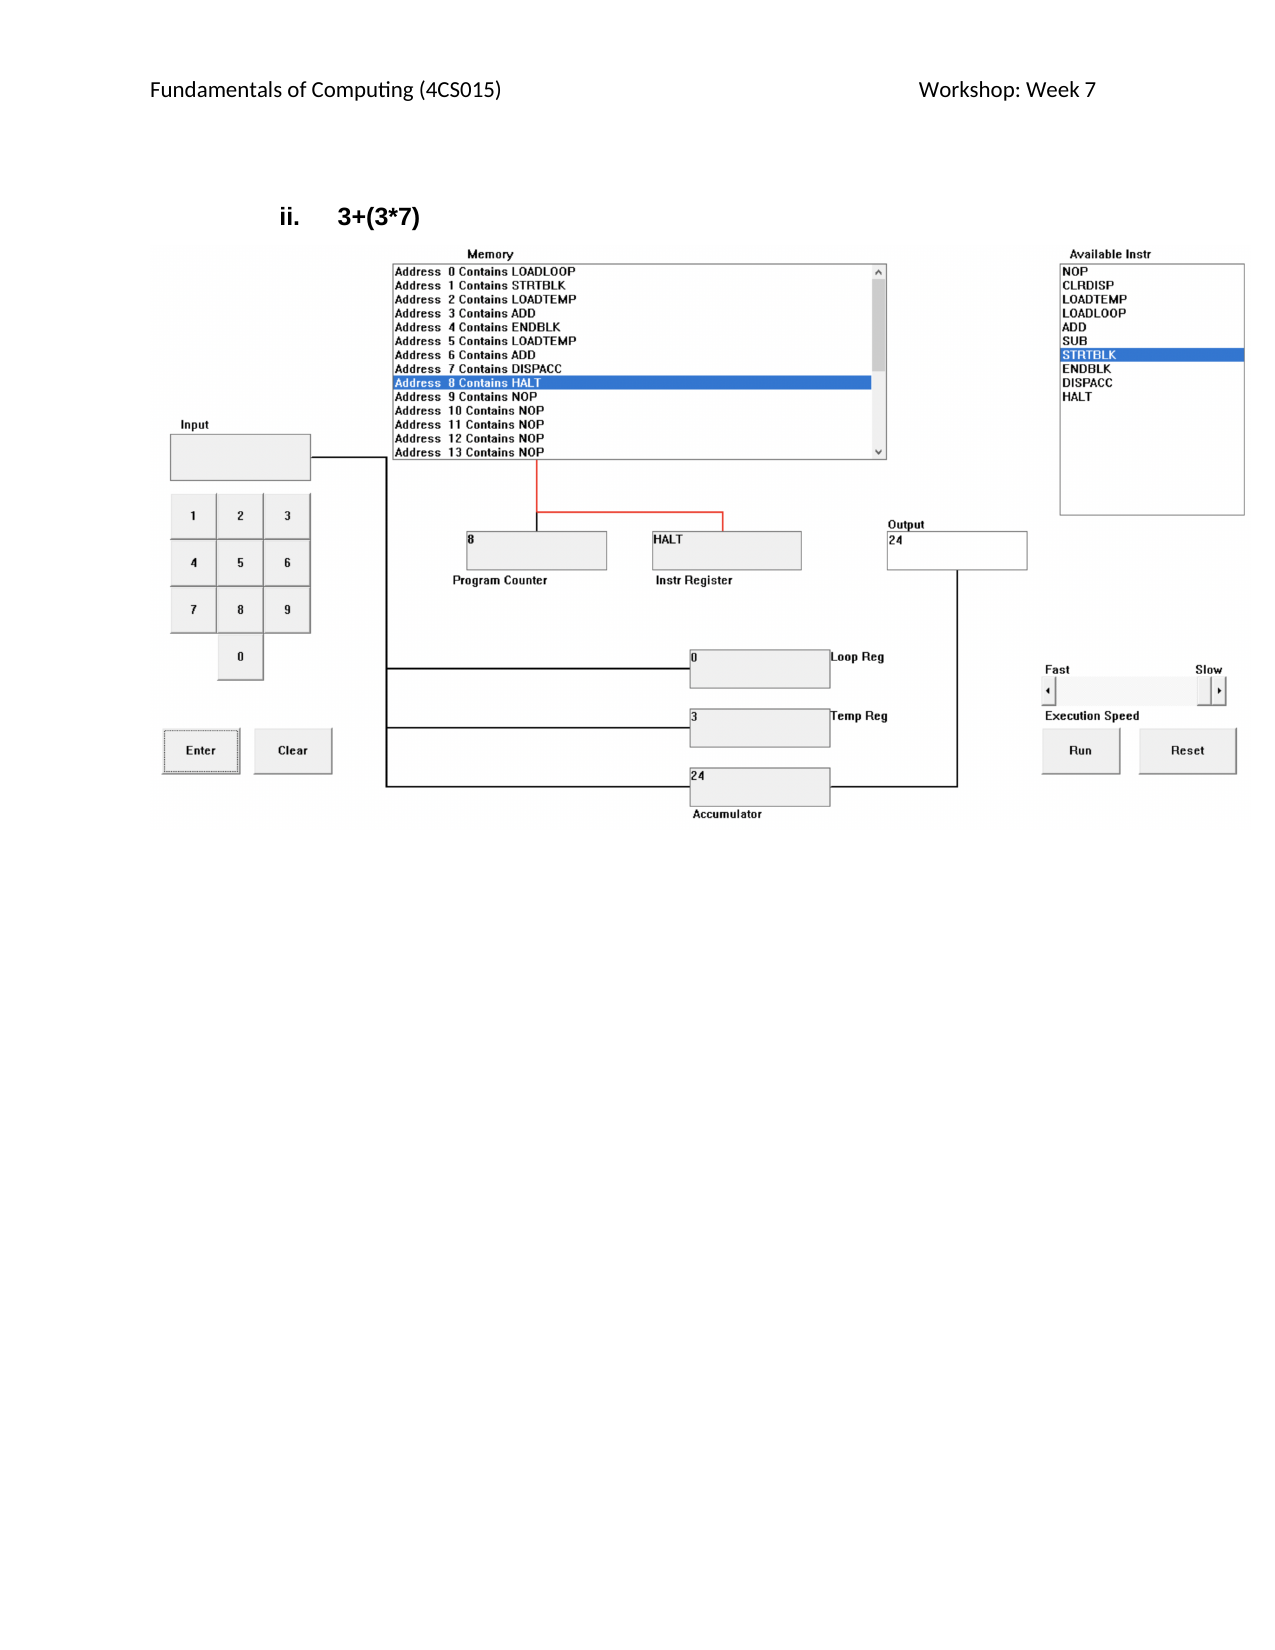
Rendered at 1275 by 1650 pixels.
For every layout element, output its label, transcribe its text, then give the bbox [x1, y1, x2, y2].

list 3+(3*7) [300, 202, 1125, 231]
picture [150, 245, 1252, 830]
